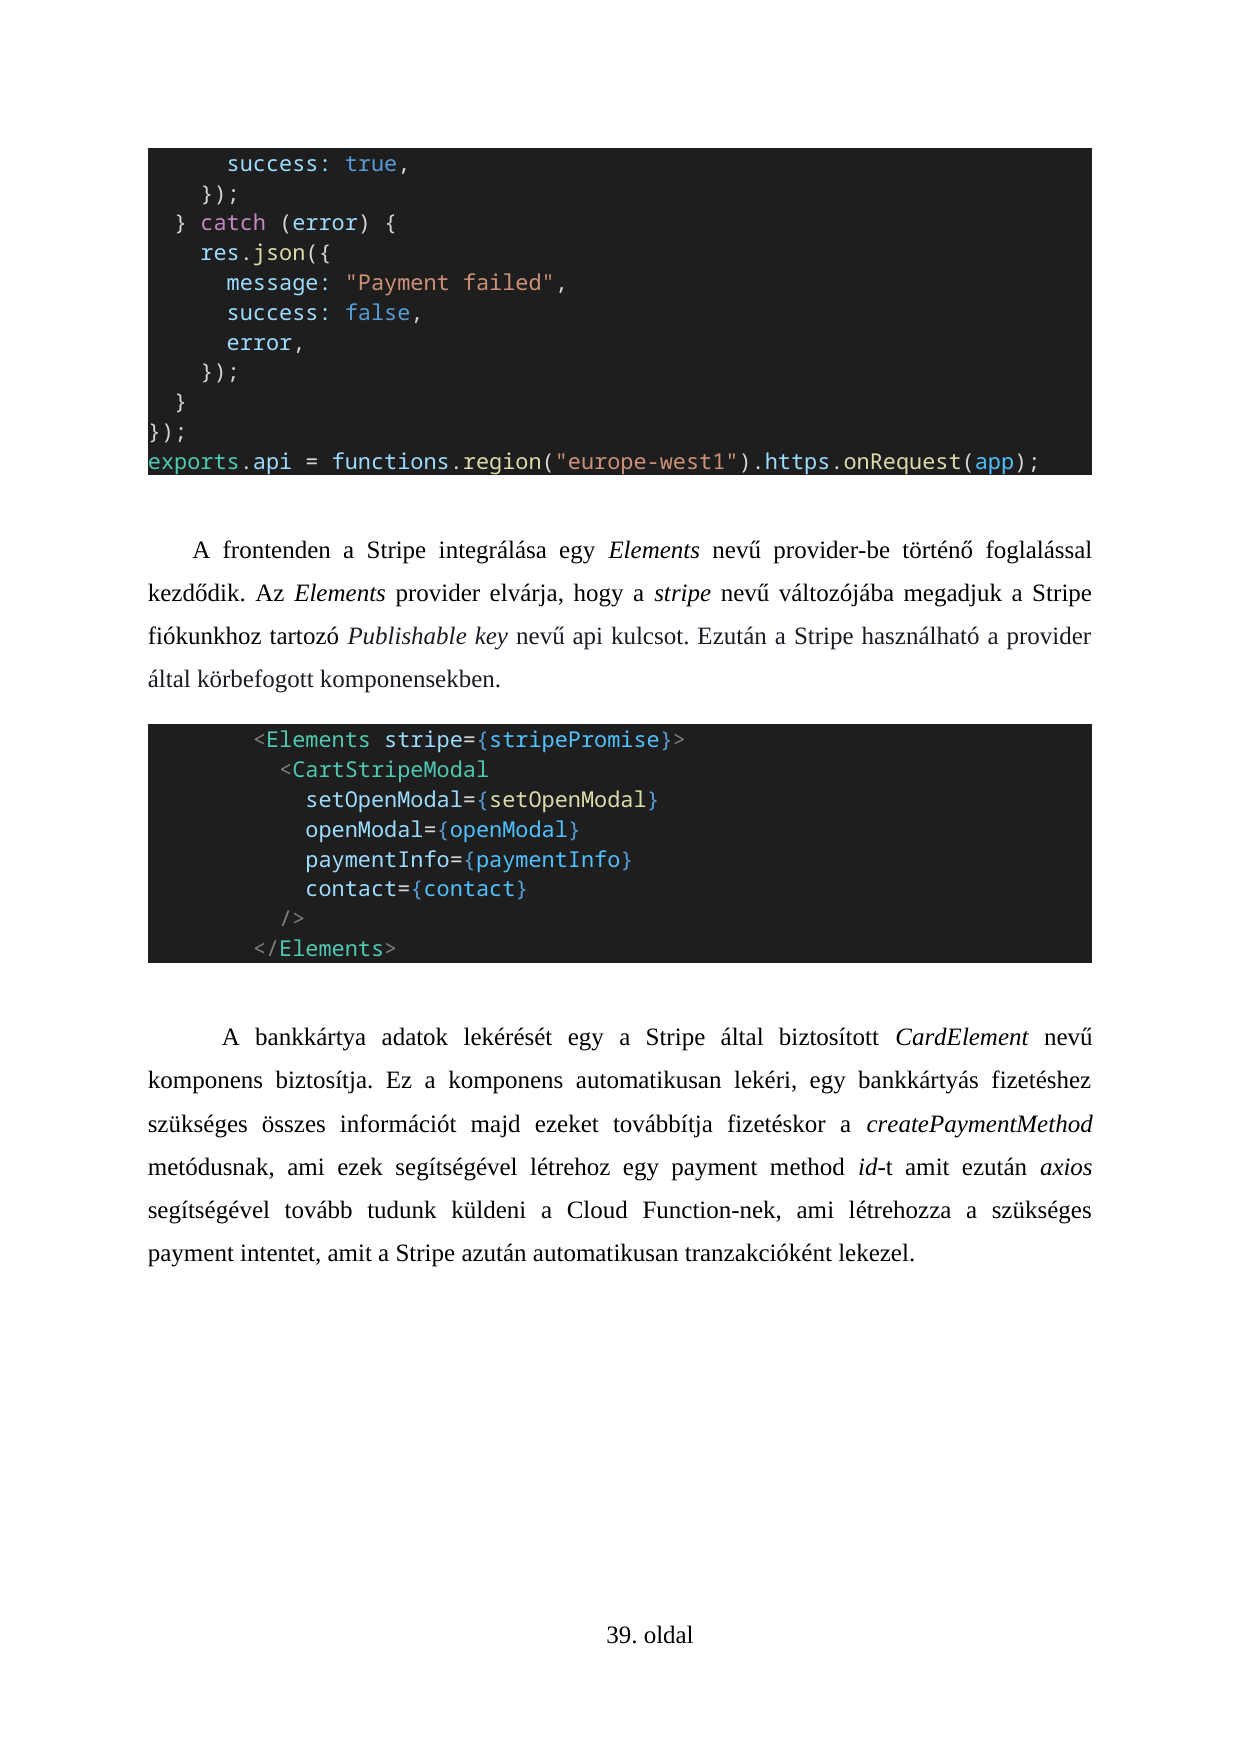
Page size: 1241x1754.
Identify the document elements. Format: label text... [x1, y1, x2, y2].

text res.json({ [148, 237, 1092, 267]
text success: false, [148, 297, 1092, 326]
text }); [148, 177, 1092, 207]
text message: "Payment failed", [148, 267, 1092, 297]
text <Elements stripe={stripePromise}> [148, 724, 1092, 754]
text success: true, [148, 148, 1092, 177]
text setOpenModal={setOpenModal} [148, 784, 1092, 814]
text }); [148, 416, 1092, 446]
text contact={contact} [148, 873, 1092, 903]
text paymentInfo={paymentInfo} [148, 843, 1092, 873]
text /> [148, 903, 1092, 933]
text </Elements> [148, 933, 1092, 963]
text A frontenden a Stripe integrálása egy Elements nevű provider-be történő foglalással kezdődik. Az Elements provider elvárja, hogy a stripe nevű változójába megadjuk a Stripe fiókunkhoz tartozó Publishable key nevű api kulcsot. Ezután a Stripe használható a provider által körbefogott komponensekben. [148, 535, 1092, 693]
text <CartStripeModal [148, 754, 1092, 784]
text error, [148, 326, 1092, 356]
text } [148, 386, 1092, 416]
text A bankkártya adatok lekérését egy a Stripe által biztosított CardElement nevű komponens biztosítja. Ez a komponens automatikusan lekéri, egy bankkártyás fizetéshez szükséges összes információt majd ezeket továbbítja fizetéskor a createPaymentMethod metódusnak, ami ezek segítségével létrehoz egy payment method id-t amit ezután axios segítségével tovább tudunk küldeni a Cloud Function-nek, ami létrehozza a szükséges payment intentet, amit a Stripe azután automatikusan tranzakcióként lekezel. [148, 1022, 1092, 1267]
text exports.api = functions.region("europe-west1").https.onRequest(app); [148, 446, 1092, 475]
text } catch (error) { [148, 207, 1092, 237]
text }); [148, 356, 1092, 386]
text openModal={openModal} [148, 814, 1092, 843]
